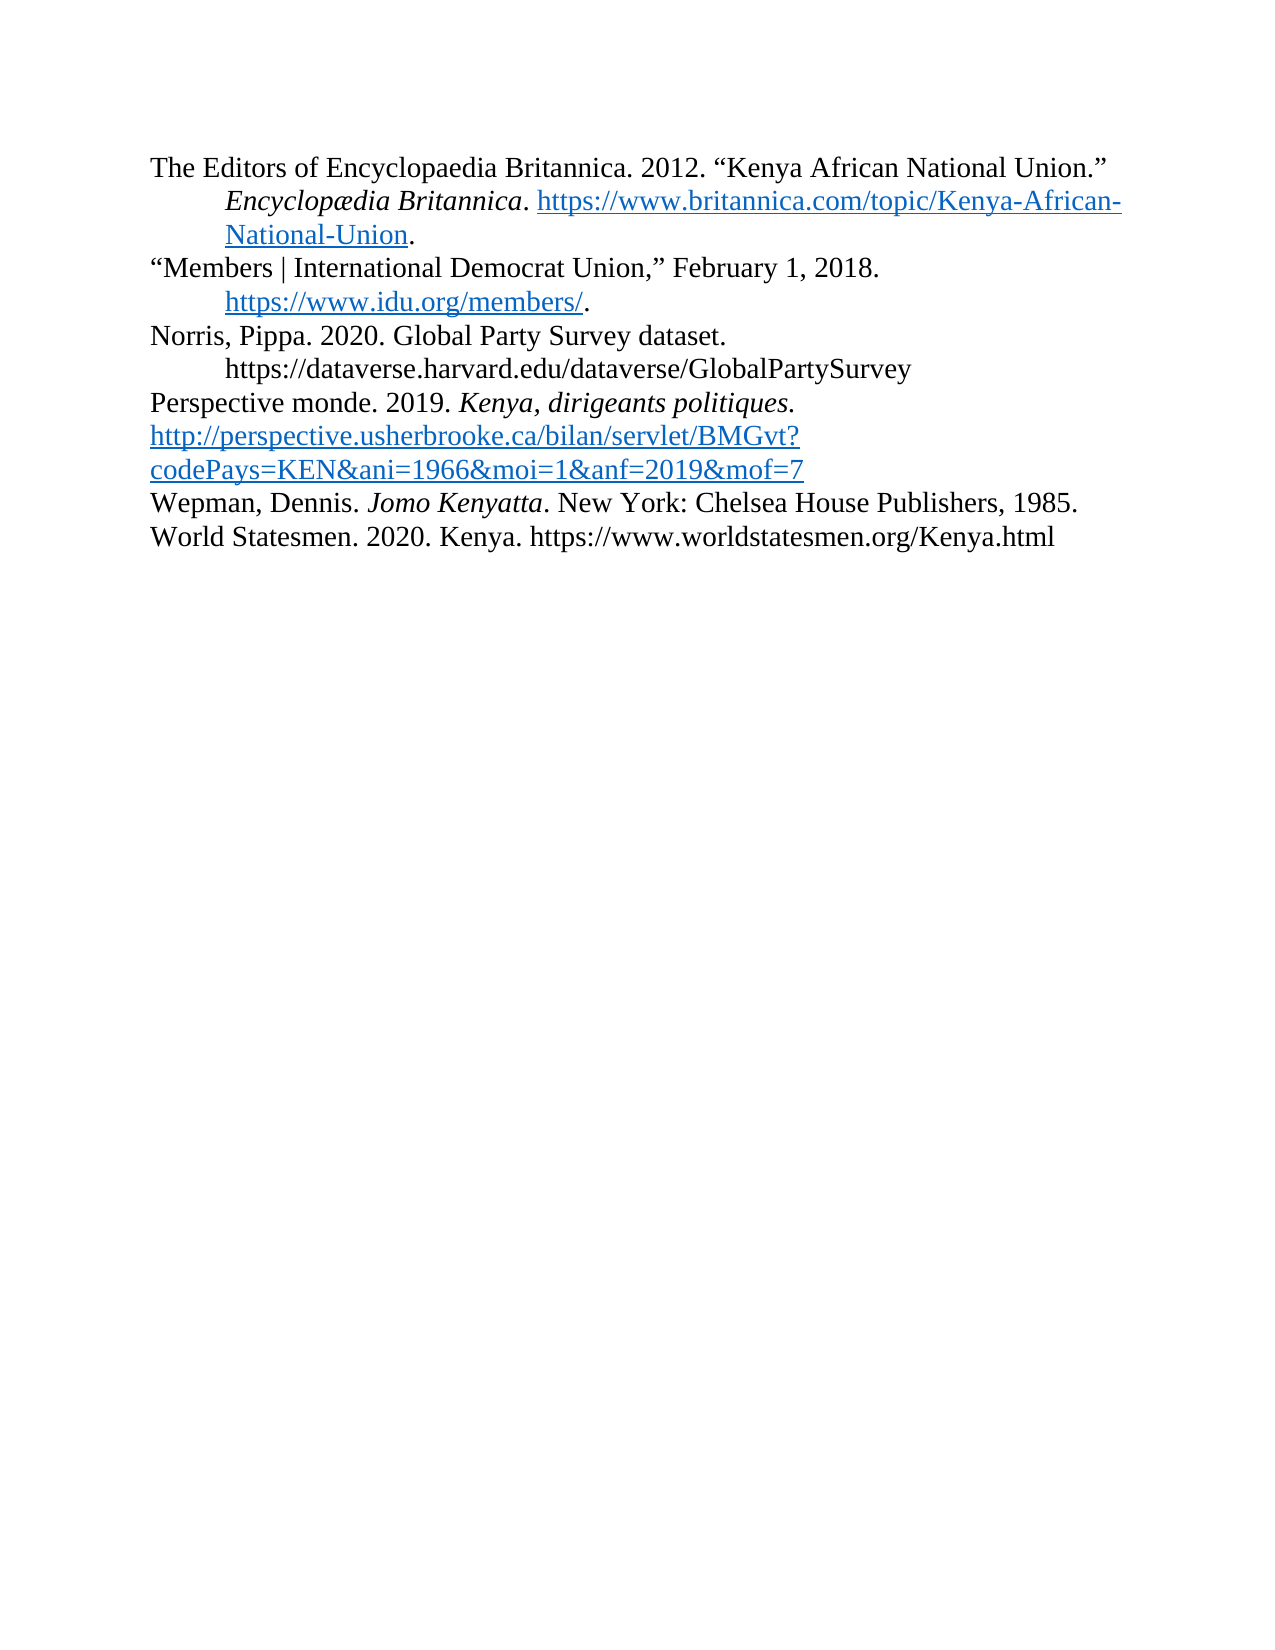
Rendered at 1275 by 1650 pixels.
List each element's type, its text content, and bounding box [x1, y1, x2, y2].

text Wepman, Dennis. Jomo Kenyatta. New York: Chelsea House Publishers, 1985. [150, 485, 1125, 519]
text “Members | International Democrat Union,” February 1, 2018. https://www.idu.org/members/. [150, 251, 1125, 318]
text The Editors of Encyclopaedia Britannica. 2012. “Kenya African National Union.” Encyclopædia Britannica. https://www.britannica.com/topic/Kenya-African-National-Union. [150, 150, 1125, 251]
text http://perspective.usherbrooke.ca/bilan/servlet/BMGvt?codePays=KEN&ani=1966&moi=1&anf=2019&mof=7 [150, 418, 1125, 485]
text World Statesmen. 2020. Kenya. https://www.worldstatesmen.org/Kenya.html [150, 519, 1125, 552]
text Norris, Pippa. 2020. Global Party Survey dataset. https://dataverse.harvard.edu/dataverse/GlobalPartySurvey [150, 318, 1125, 385]
text Perspective monde. 2019. Kenya, dirigeants politiques. [150, 385, 1125, 418]
